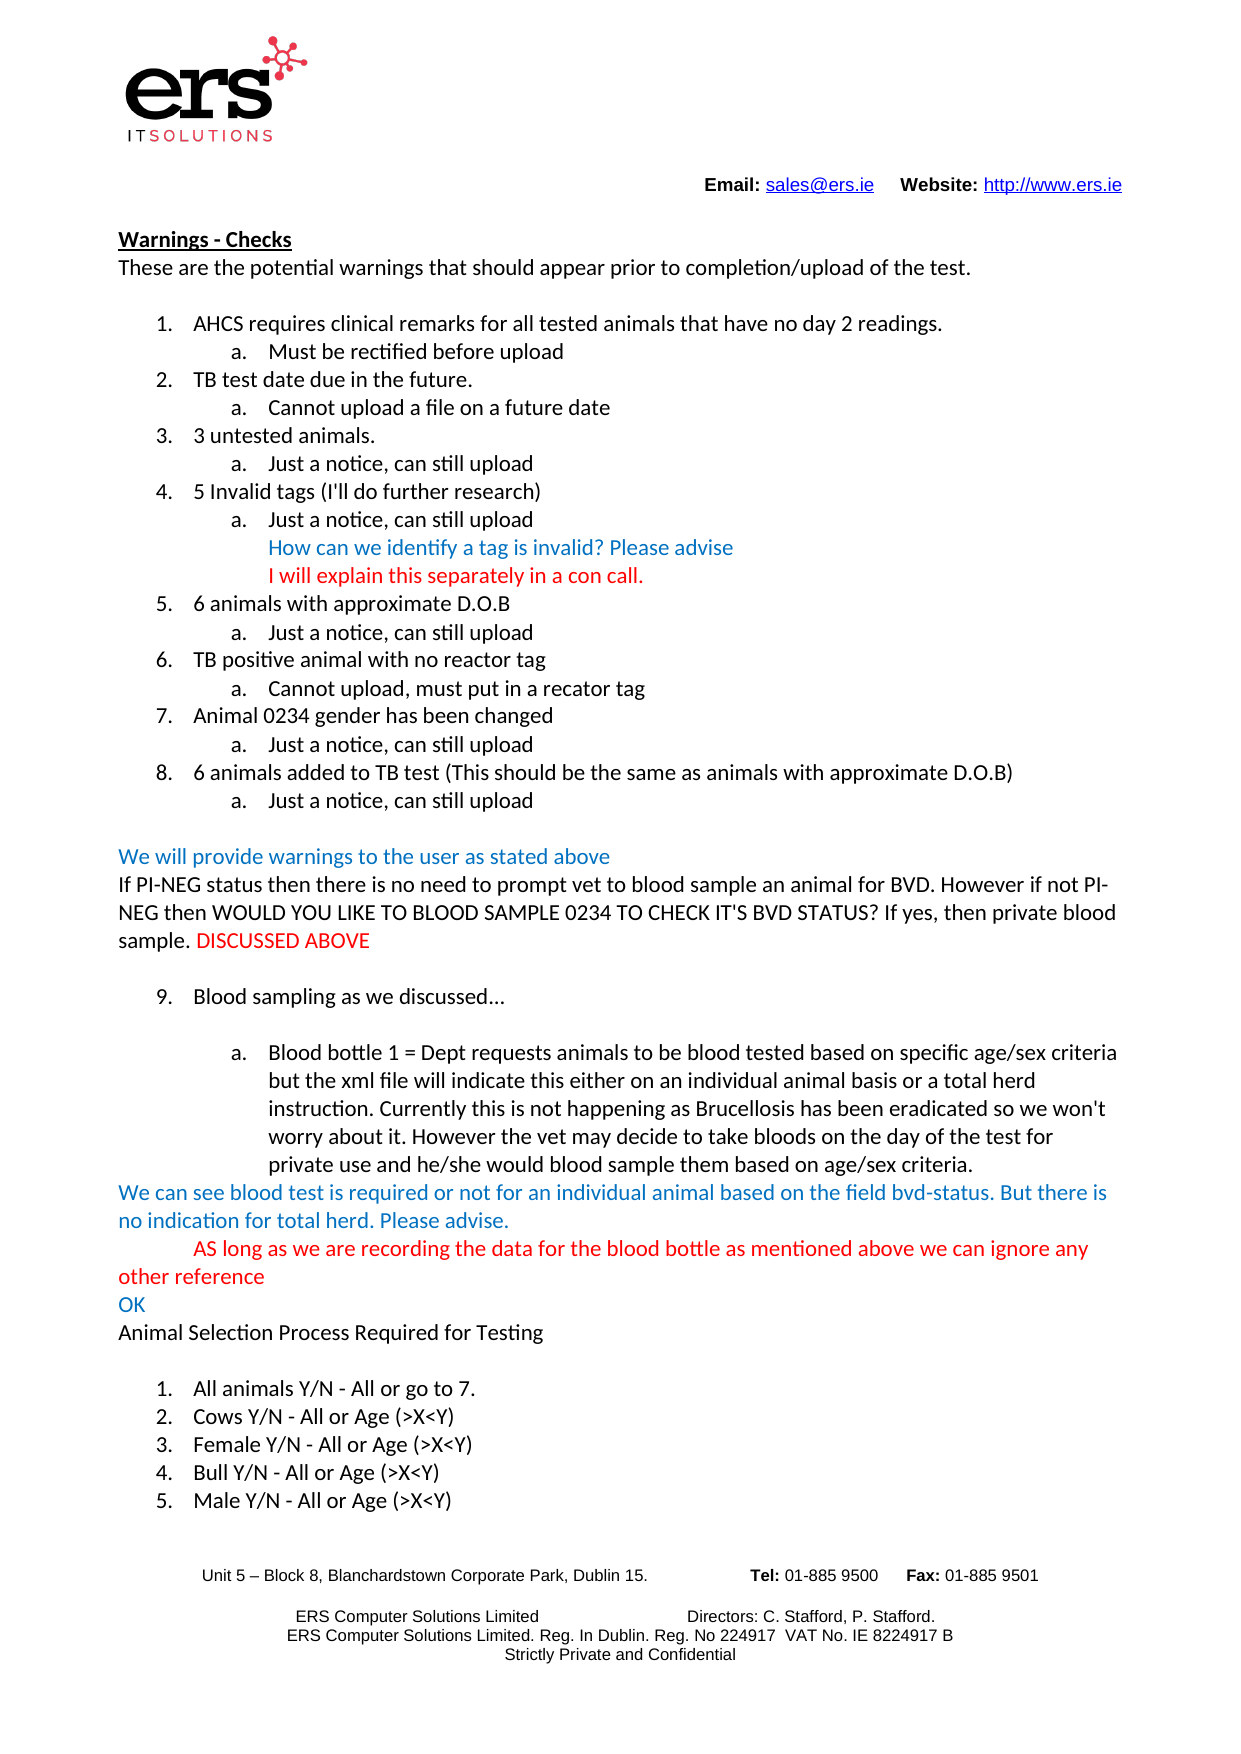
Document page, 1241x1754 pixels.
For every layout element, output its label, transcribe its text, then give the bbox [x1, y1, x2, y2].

list Blood bottle 1 = Dept requests animals to be blood tested based on specific age/sex criteria but the xml file will indicate this either on an individual animal basis or a total herd instruction. Currently this is not happening as Brucellosis has been eradicated so we won't worry about it. However the vet may decide to take bloods on the day of the test for private use and he/she would blood sample them based on age/sex criteria. [231, 1038, 1122, 1178]
list TB test date due in the future. [156, 365, 1122, 393]
list Cannot upload a file on a future date [231, 393, 1122, 421]
text Warnings - Checks [118, 225, 1122, 253]
text OK [118, 1290, 1122, 1318]
list Cannot upload, must put in a recator tag [231, 674, 1122, 702]
text How can we identify a tag is invalid? Please advise [268, 533, 1122, 562]
text We will provide warnings to the user as stated above [118, 842, 1122, 870]
list Just a notice, can still upload [231, 786, 1122, 814]
list Female Y/N - All or Age (>X<Y) [156, 1430, 1122, 1458]
text We can see blood test is required or not for an individual animal based on the field bvd-status. But there is no indication for total herd. Please advise. [118, 1178, 1122, 1234]
text AS long as we are recording the data for the blood bottle as mentioned above we can ignore any other reference [118, 1234, 1122, 1290]
list 6 animals added to TB test (This should be the same as animals with approximate D.O.B) [156, 758, 1122, 786]
text Animal Selection Process Required for Testing [118, 1318, 1122, 1346]
list Must be rectified before upload [231, 337, 1122, 365]
list Cows Y/N - All or Age (>X<Y) [156, 1402, 1122, 1430]
text I will explain this separately in a con call. [268, 562, 1122, 589]
list Male Y/N - All or Age (>X<Y) [156, 1486, 1122, 1514]
list Just a notice, can still upload [231, 506, 1122, 533]
list 3 untested animals. [156, 421, 1122, 449]
list Just a notice, can still upload [231, 449, 1122, 477]
list Blood sampling as we discussed... [156, 982, 1122, 1010]
list 6 animals with approximate D.O.B [156, 589, 1122, 618]
list Bull Y/N - All or Age (>X<Y) [156, 1458, 1122, 1486]
text These are the potential warnings that should appear prior to completion/upload of the test. [118, 253, 1122, 281]
picture [118, 29, 313, 148]
list Just a notice, can still upload [231, 730, 1122, 758]
list All animals Y/N - All or go to 7. [156, 1374, 1122, 1402]
list TB positive animal with no reactor tag [156, 646, 1122, 674]
list 5 Invalid tags (I'll do further research) [156, 477, 1122, 506]
text If PI-NEG status then there is no need to prompt vet to blood sample an animal for BVD. However if not PI-NEG then WOULD YOU LIKE TO BLOOD SAMPLE 0234 TO CHECK IT'S BVD STATUS? If yes, then private blood sample. DISCUSSED ABOVE [118, 870, 1122, 954]
list AHCS requires clinical remarks for all tested animals that have no day 2 readings. [156, 309, 1122, 337]
list Just a notice, can still upload [231, 618, 1122, 646]
list Animal 0234 gender has been changed [156, 702, 1122, 730]
